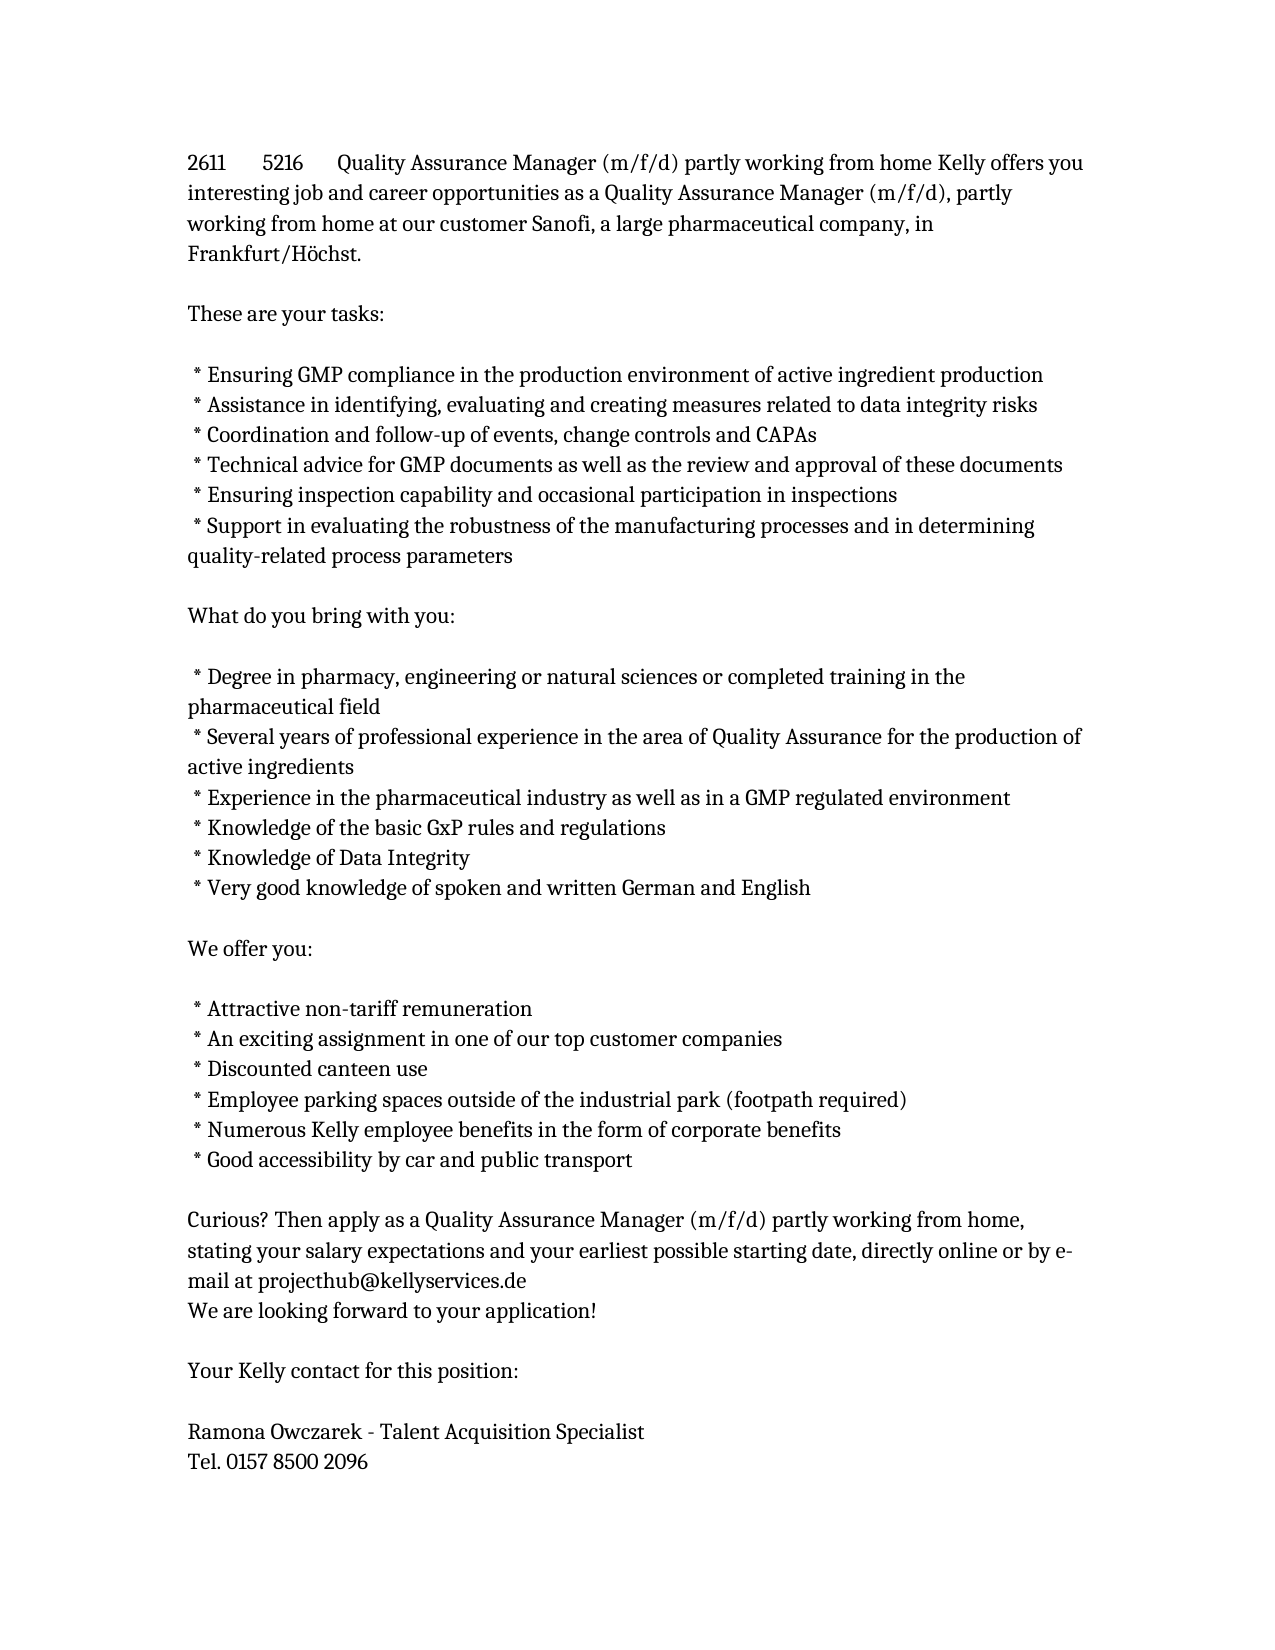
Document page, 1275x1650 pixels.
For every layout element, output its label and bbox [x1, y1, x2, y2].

text [187, 150, 1087, 1475]
